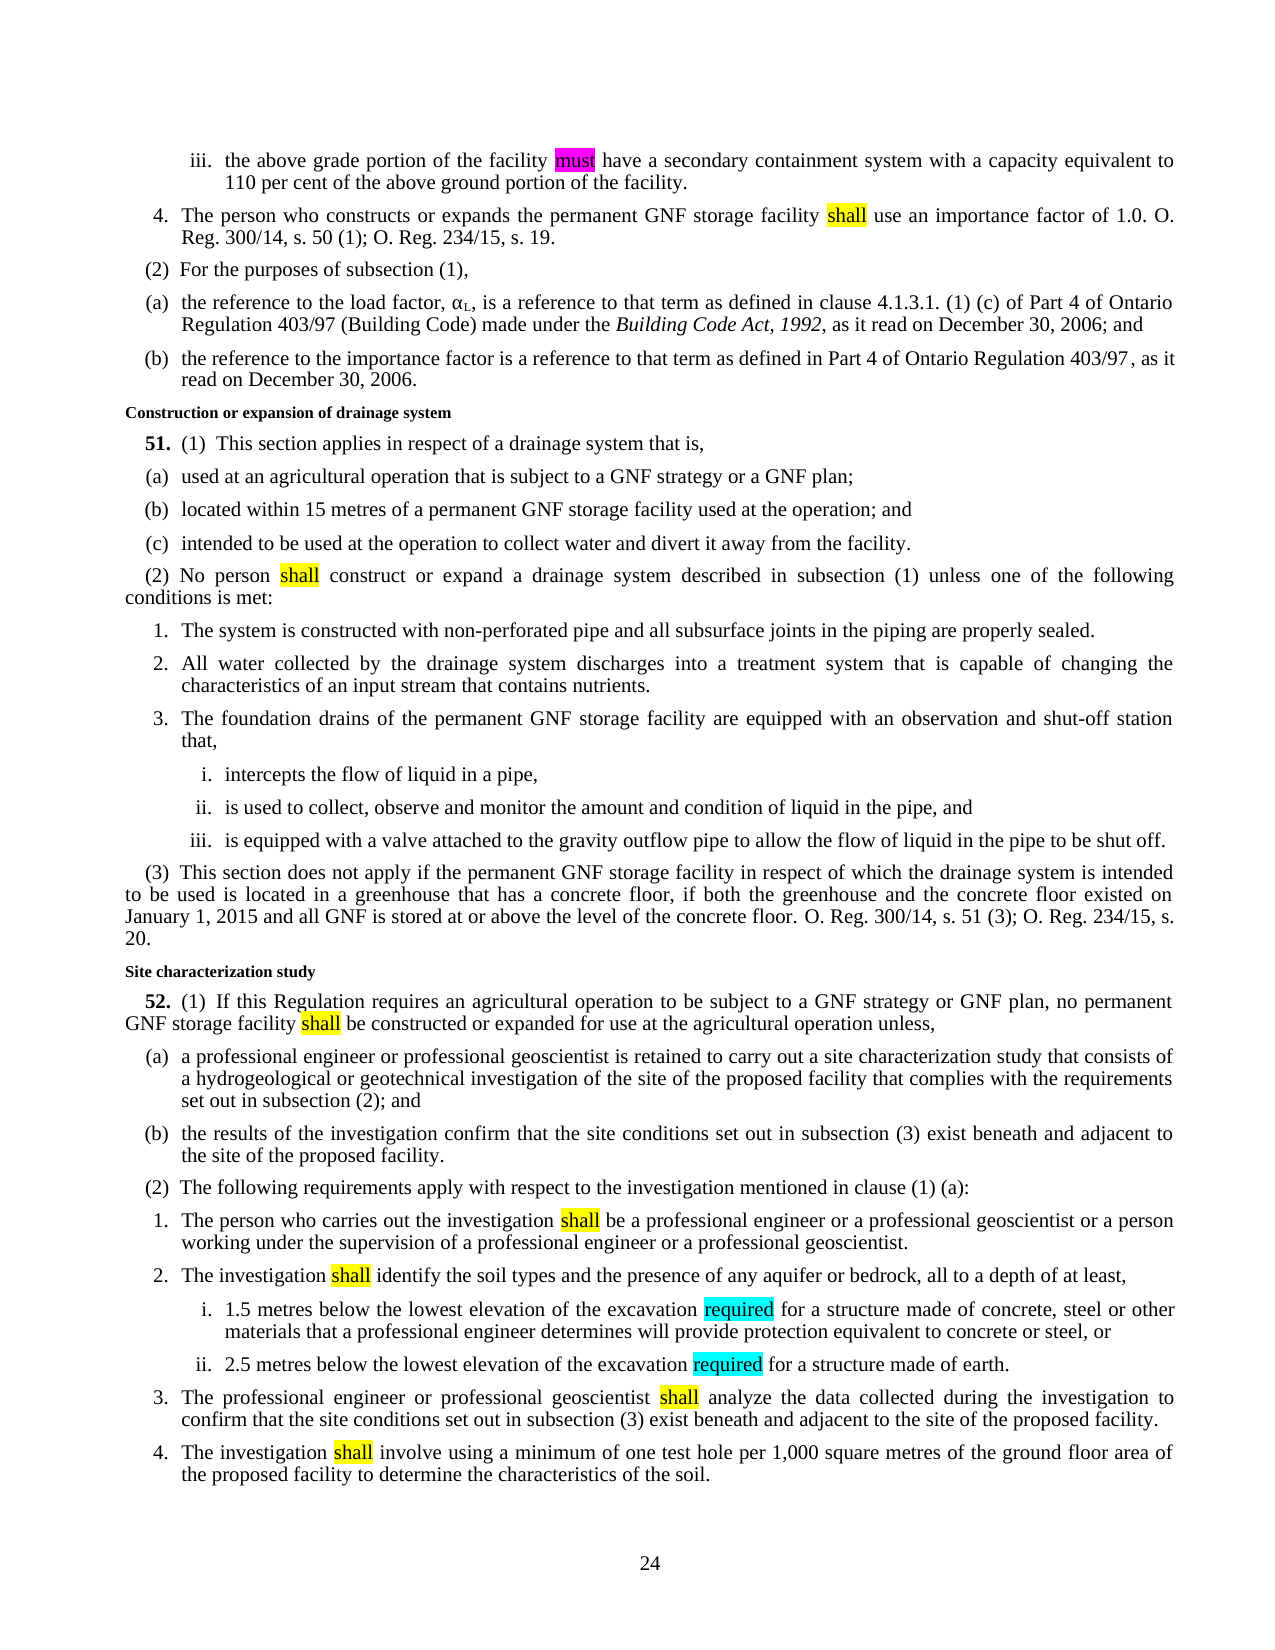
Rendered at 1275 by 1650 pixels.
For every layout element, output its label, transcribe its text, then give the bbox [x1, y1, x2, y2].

text (b) located within 15 metres of a permanent GNF storage facility used at the operation; and [125, 499, 1175, 521]
text 52. (1) If this Regulation requires an agricultural operation to be subject to a GNF strategy or GNF plan, no permanent GNF storage facility shall be constructed or expanded for use at the agricultural operation unless, [125, 991, 1175, 1035]
text iii. the above grade portion of the facility must have a secondary containment system with a capacity equivalent to 110 per cent of the above ground portion of the facility. [125, 150, 1175, 193]
text (2) No person shall construct or expand a drainage system described in subsection (1) unless one of the following conditions is met: [125, 565, 1175, 608]
text ii. is used to collect, observe and monitor the amount and condition of liquid in the pipe, and [125, 797, 1175, 819]
text (b) the reference to the importance factor is a reference to that term as defined in Part 4 of Ontario Regulation 403/97, as it read on December 30, 2006. [125, 347, 1175, 391]
text (a) used at an agricultural operation that is subject to a GNF strategy or a GNF plan; [125, 466, 1175, 488]
text (a) the reference to the load factor, αL, is a reference to that term as defined in clause 4.1.3.1. (1) (c) of Part 4 of Ontario Regulation 403/97 (Building Code) made under the Building Code Act, 1992, as it read on December 30, 2006; and [125, 292, 1175, 336]
text i. intercepts the flow of liquid in a pipe, [125, 763, 1175, 785]
text ii. 2.5 metres below the lowest elevation of the excavation required for a structure made of earth. [763, 1354, 1175, 1376]
text (c) intended to be used at the operation to collect water and divert it away from the facility. [125, 533, 1175, 554]
text 3. The foundation drains of the permanent GNF storage facility are equipped with an observation and shut-off station that, [125, 708, 1175, 752]
text 3. The professional engineer or professional geoscientist shall analyze the data collected during the investigation to confirm that the site conditions set out in subsection (3) exist beneath and adjacent to the site of the proposed facility. [125, 1387, 1175, 1431]
text ii. 2.5 metres below the lowest elevation of the excavation required for a structure made of earth. [125, 1354, 693, 1376]
text (3) This section does not apply if the permanent GNF storage facility in respect of which the drainage system is intended to be used is located in a greenhouse that has a concrete floor, if both the greenhouse and the concrete floor existed on January 1, 2015 and all GNF is stored at or above the level of the concrete floor. O. Reg. 300/14, s. 51 (3); O. Reg. 234/15, s. 20. [125, 862, 1175, 949]
text 2. The investigation shall identify the soil types and the presence of any aquifer or bedrock, all to a depth of at least, [371, 1266, 1175, 1287]
text iii. is equipped with a valve attached to the gravity outflow pipe to allow the flow of liquid in the pipe to be shut off. [125, 830, 1175, 852]
text i. 1.5 metres below the lowest elevation of the excavation required for a structure made of concrete, steel or other materials that a professional engineer determines will provide protection equivalent to concrete or steel, or [125, 1299, 1175, 1342]
text 4. The person who constructs or expands the permanent GNF storage facility shall use an importance factor of 1.0. O. Reg. 300/14, s. 50 (1); O. Reg. 234/15, s. 19. [125, 205, 1175, 249]
text (a) a professional engineer or professional geoscientist is retained to carry out a site characterization study that consists of a hydrogeological or geotechnical investigation of the site of the proposed facility that complies with the requirements set out in subsection (2); and [125, 1046, 1175, 1112]
text 1. The person who carries out the investigation shall be a professional engineer or a professional geoscientist or a person working under the supervision of a professional engineer or a professional geoscientist. [125, 1210, 1175, 1254]
text 4. The investigation shall involve using a minimum of one test hole per 1,000 square metres of the ground floor area of the proposed facility to determine the characteristics of the soil. [125, 1442, 1175, 1486]
text Construction or expansion of drainage system [125, 403, 1175, 422]
text 1. The system is constructed with non-perforated pipe and all subsurface joints in the piping are properly sealed. [125, 620, 1175, 642]
text 51. (1) This section applies in respect of a drainage system that is, [125, 433, 1175, 454]
text (2) The following requirements apply with respect to the investigation mentioned in clause (1) (a): [125, 1177, 1175, 1199]
text (b) the results of the investigation confirm that the site conditions set out in subsection (3) exist beneath and adjacent to the site of the proposed facility. [125, 1123, 1175, 1167]
text Site characterization study [125, 962, 1175, 981]
text 2. All water collected by the drainage system discharges into a treatment system that is capable of changing the characteristics of an input stream that contains nutrients. [125, 653, 1175, 697]
text (2) For the purposes of subsection (1), [125, 259, 1175, 281]
